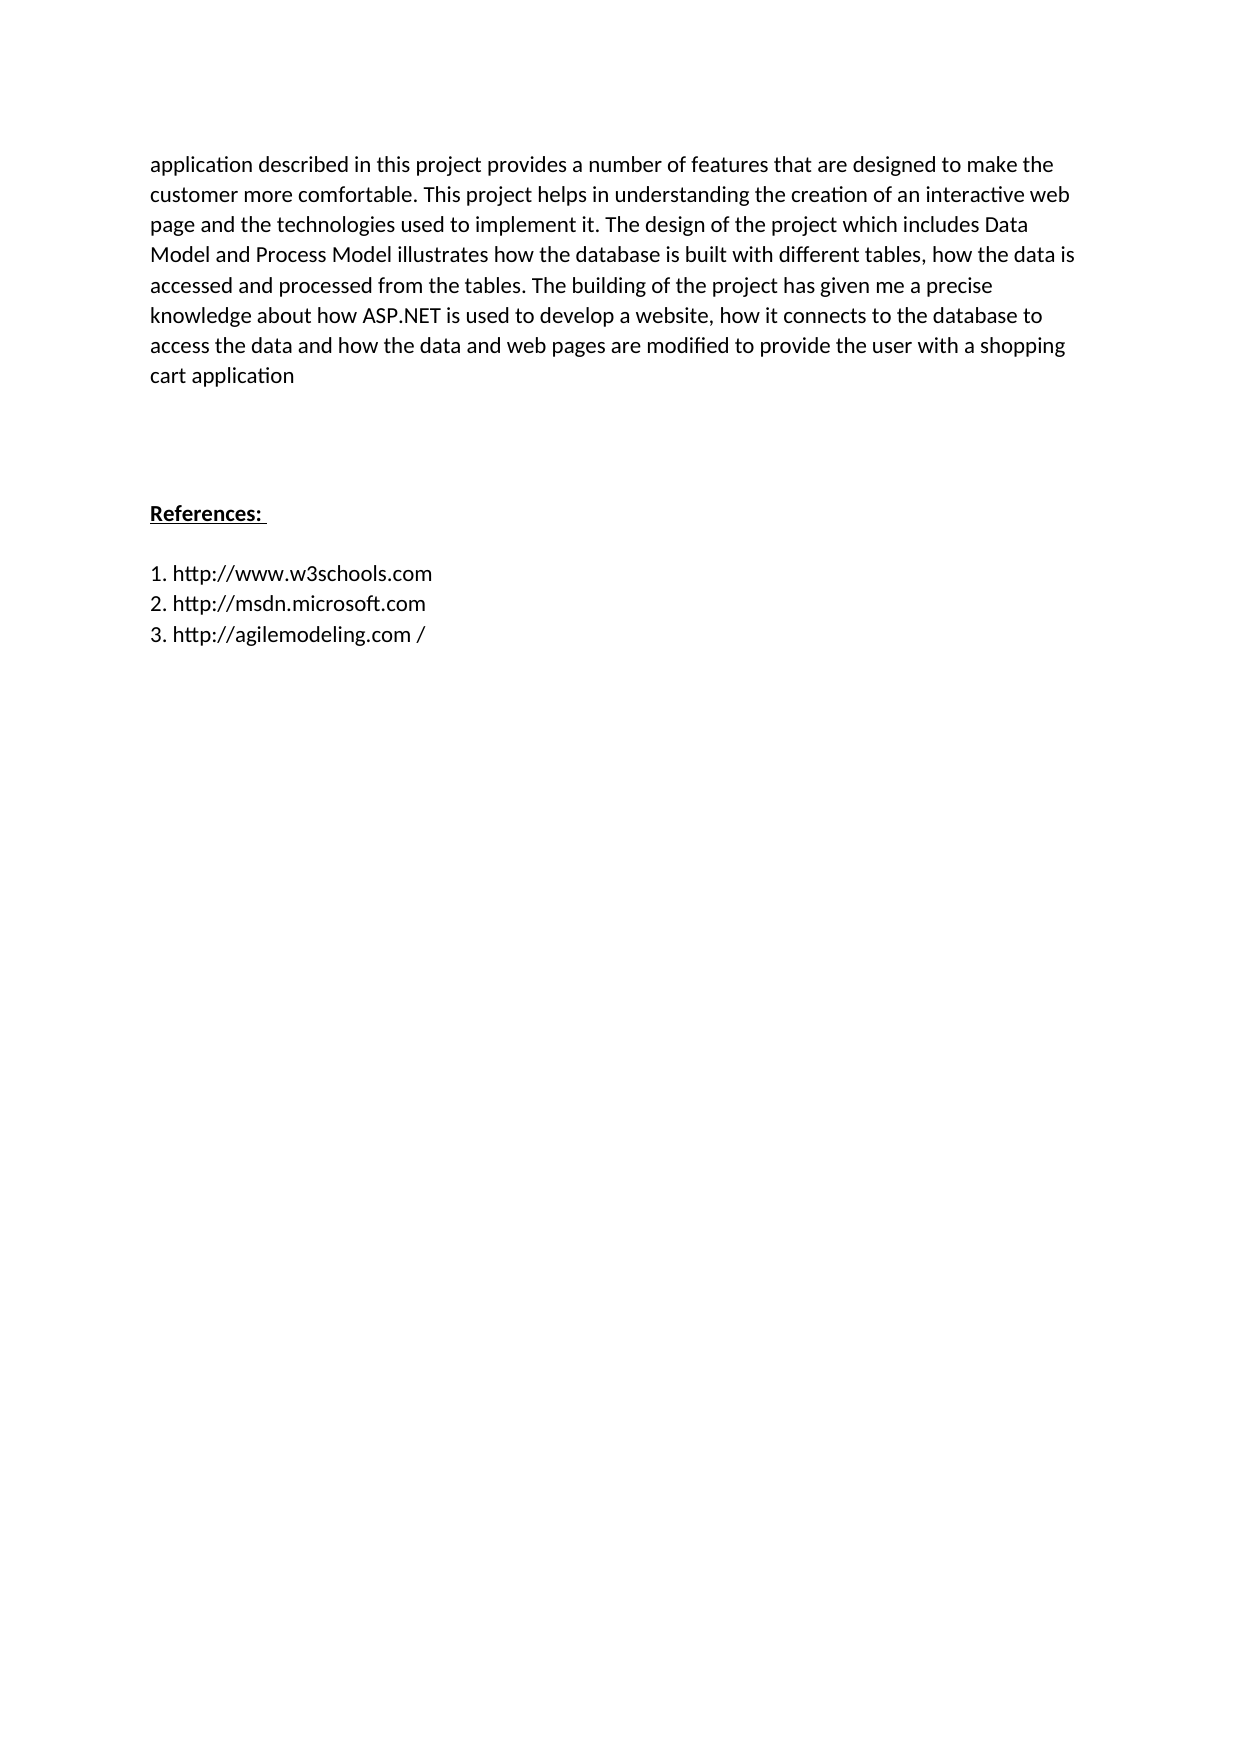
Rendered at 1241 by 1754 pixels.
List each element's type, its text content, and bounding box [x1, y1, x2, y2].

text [150, 150, 1090, 389]
text References: 1. http://www.w3schools.com 2. http://msdn.microsoft.com 3. http://agilemodeling.com / [150, 408, 1090, 648]
